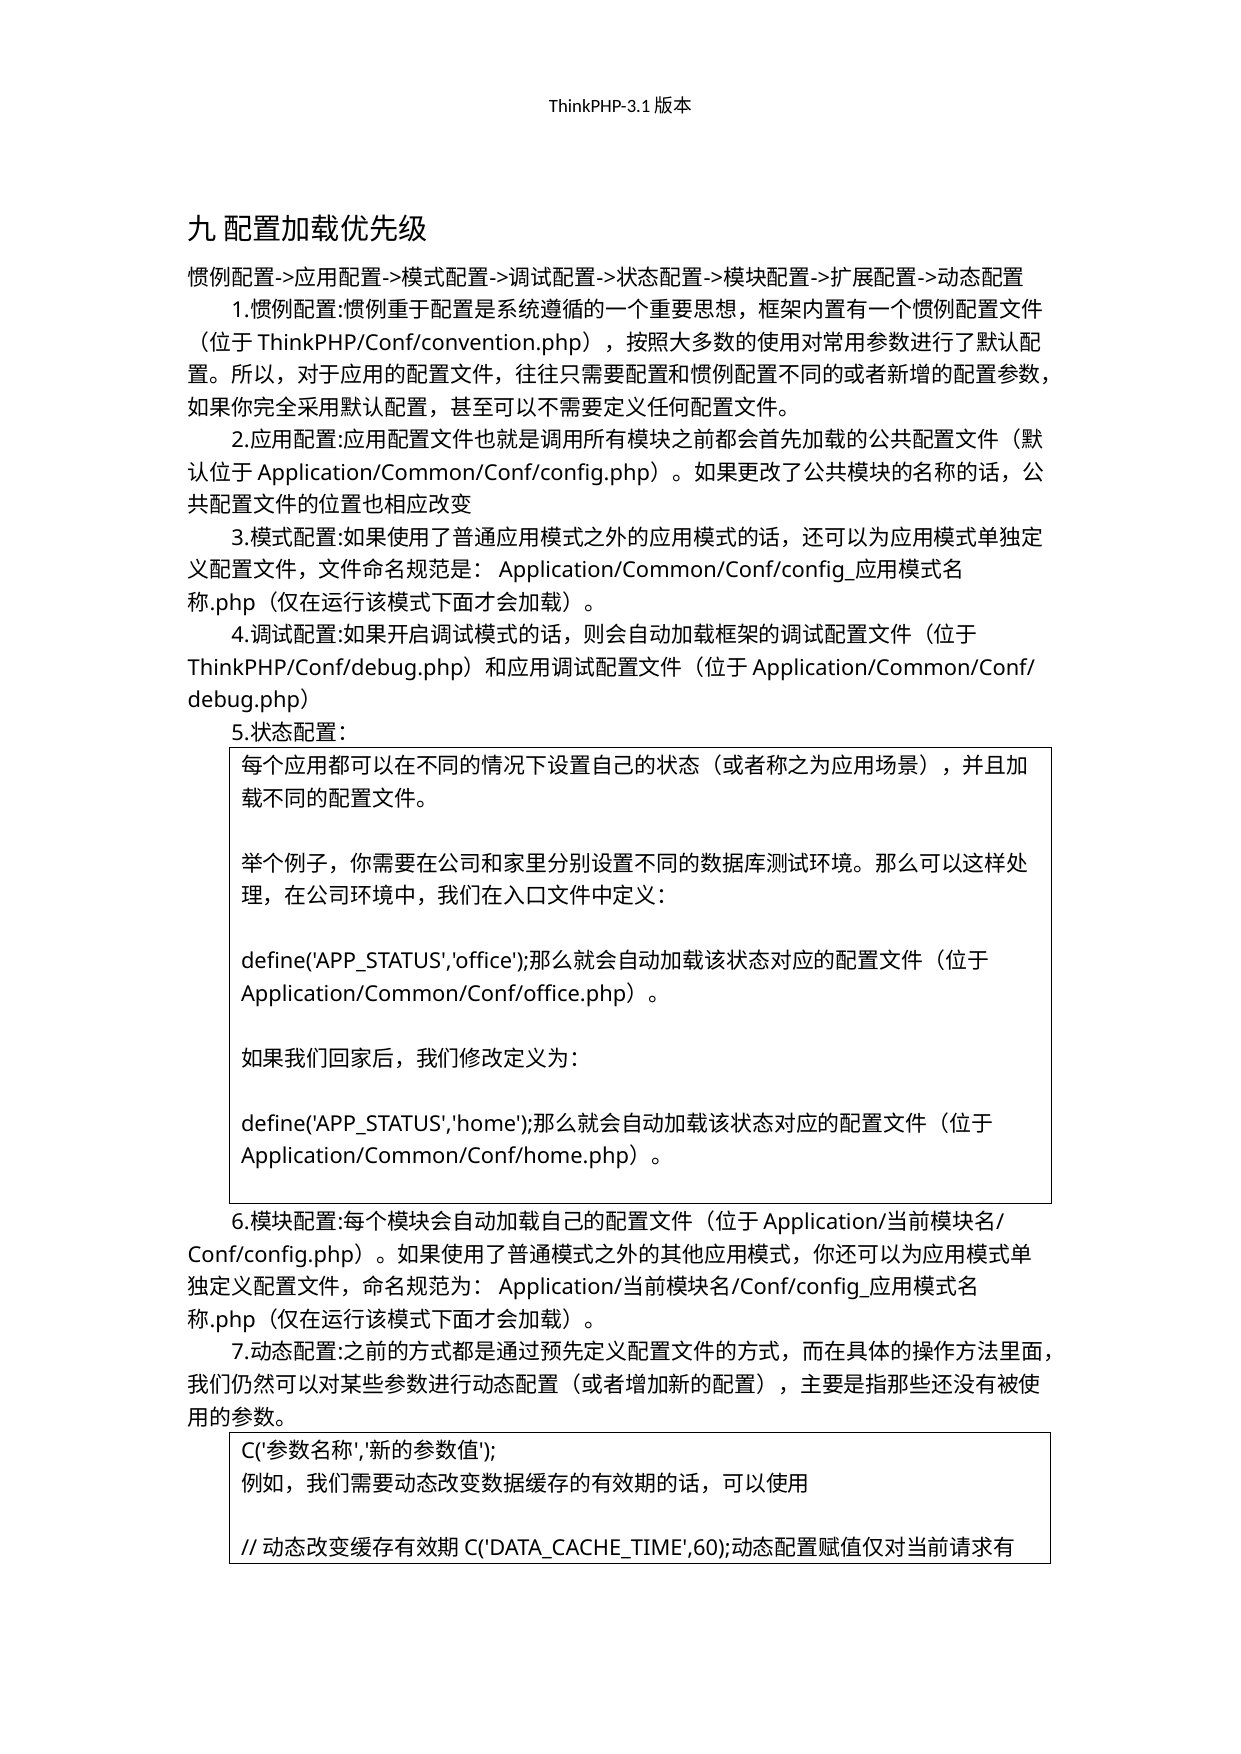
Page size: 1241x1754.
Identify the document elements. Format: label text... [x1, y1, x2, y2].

list 状态配置： [187, 714, 1053, 747]
text 九 配置加载优先级 [187, 194, 1053, 259]
list 惯例配置:惯例重于配置是系统遵循的一个重要思想，框架内置有一个惯例配置文件（位于ThinkPHP/Conf/convention.php），按照大多数的使用对常用参数进行了默认配置。所以，对于应用的配置文件，往往只需要配置和惯例配置不同的或者新增的配置参数，如果你完全采用默认配置，甚至可以不需要定义任何配置文件。 [187, 292, 1053, 422]
list 调试配置:如果开启调试模式的话，则会自动加载框架的调试配置文件（位于ThinkPHP/Conf/debug.php）和应用调试配置文件（位于Application/Common/Conf/debug.php） [187, 617, 1053, 714]
text 惯例配置->应用配置->模式配置->调试配置->状态配置->模块配置->扩展配置->动态配置 [187, 259, 1053, 292]
list 应用配置:应用配置文件也就是调用所有模块之前都会首先加载的公共配置文件（默认位于Application/Common/Conf/config.php）。如果更改了公共模块的名称的话，公共配置文件的位置也相应改变 [187, 422, 1053, 519]
list 动态配置:之前的方式都是通过预先定义配置文件的方式，而在具体的操作方法里面，我们仍然可以对某些参数进行动态配置（或者增加新的配置），主要是指那些还没有被使用的参数。 [187, 1334, 1053, 1432]
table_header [230, 1433, 1050, 1563]
table_header 每个应用都可以在不同的情况下设置自己的状态（或者称之为应用场景），并且加载不同的配置文件。 举个例子，你需要在公司和家里分别设置不同的数据库测试环境。那么可以这样处理，在公司环境中，我们在入口文件中定义： define('APP_STATUS','office');那么就会自动加载该状态对应的配置文件（位于Application/Common/Conf/office.php）。 如果我们回家后，我们修改定义为： define('APP_STATUS','home');那么就会自动加载该状态对应的配置文件（位于Application/Common/Conf/home.php）。 [230, 748, 1051, 1203]
list 模块配置:每个模块会自动加载自己的配置文件（位于Application/当前模块名/Conf/config.php）。如果使用了普通模式之外的其他应用模式，你还可以为应用模式单独定义配置文件，命名规范为： Application/当前模块名/Conf/config_应用模式名称.php（仅在运行该模式下面才会加载）。 [187, 1204, 1053, 1334]
list 模式配置:如果使用了普通应用模式之外的应用模式的话，还可以为应用模式单独定义配置文件，文件命名规范是： Application/Common/Conf/config_应用模式名称.php（仅在运行该模式下面才会加载）。 [187, 519, 1053, 617]
